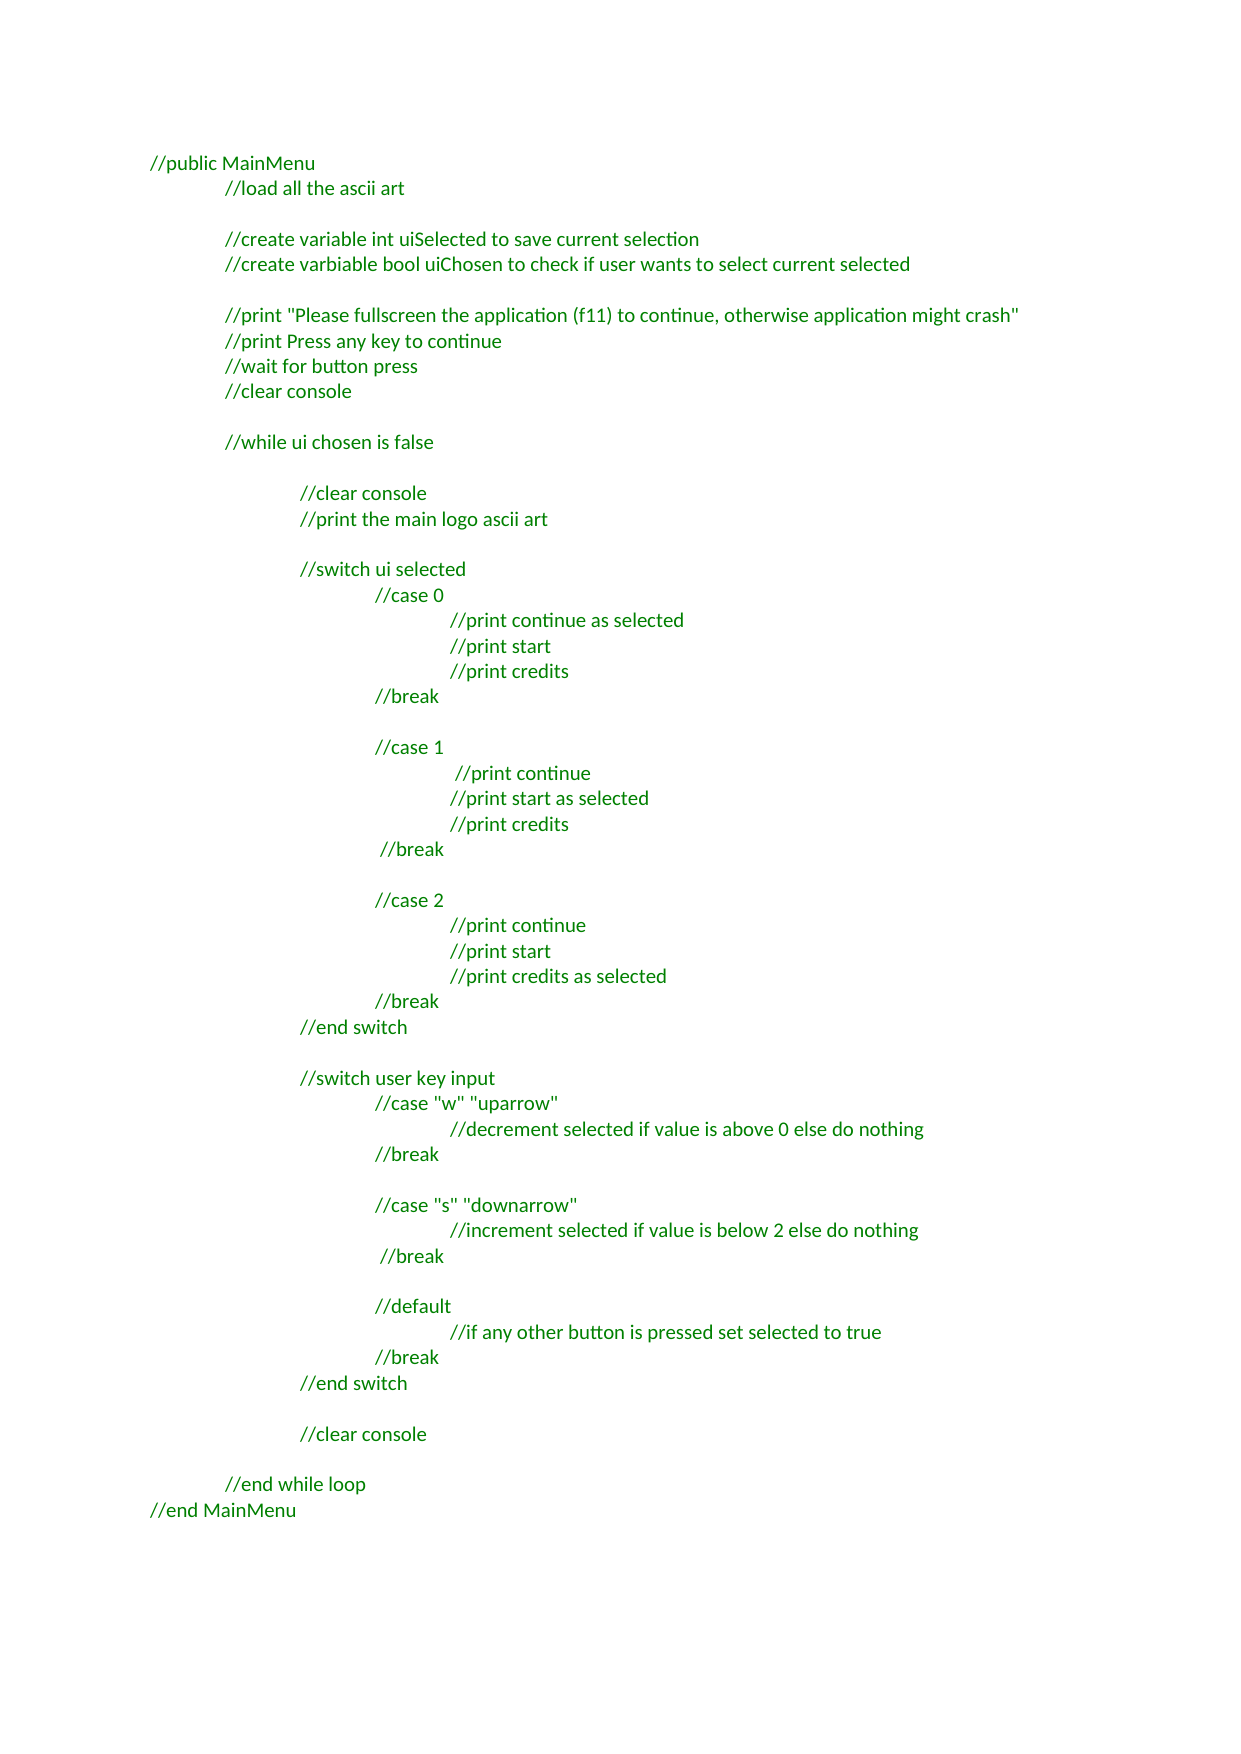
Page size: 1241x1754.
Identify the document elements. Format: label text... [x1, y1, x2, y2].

text //if any other button is pressed set selected to true [150, 1319, 1090, 1344]
text //switch ui selected [150, 557, 1090, 582]
text //case "s" "downarrow" [150, 1192, 1090, 1217]
text //increment selected if value is below 2 else do nothing [150, 1217, 1090, 1243]
text //break [150, 1344, 1090, 1370]
text //print continue [150, 760, 1090, 785]
text //break [150, 684, 1090, 709]
text //case 2 [150, 887, 1090, 912]
text //print credits [150, 658, 1090, 684]
text //break [150, 1141, 1090, 1167]
text //print Press any key to continue [150, 328, 1090, 353]
text //end switch [150, 1014, 1090, 1039]
text //create varbiable bool uiChosen to check if user wants to select current selected [150, 252, 1090, 277]
text //print continue as selected [150, 607, 1090, 633]
text //end while loop [150, 1472, 1090, 1497]
text //print credits [150, 811, 1090, 836]
text //print "Please fullscreen the application (f11) to continue, otherwise application might crash" [150, 302, 1090, 328]
text //end switch [150, 1370, 1090, 1395]
text //break [150, 1243, 1090, 1268]
text //case 0 [150, 582, 1090, 607]
text //switch user key input [150, 1065, 1090, 1090]
text //break [150, 989, 1090, 1014]
text //print the main logo ascii art [150, 506, 1090, 531]
text //create variable int uiSelected to save current selection [150, 226, 1090, 252]
text //clear console [150, 379, 1090, 404]
text //end MainMenu [150, 1497, 1090, 1522]
text //clear console [150, 1421, 1090, 1446]
text //print continue [150, 912, 1090, 938]
text //public MainMenu [150, 150, 1090, 175]
text //break [150, 836, 1090, 862]
text //case 1 [150, 734, 1090, 760]
text //decrement selected if value is above 0 else do nothing [150, 1116, 1090, 1141]
text //print start [150, 938, 1090, 963]
text //while ui chosen is false [150, 429, 1090, 455]
text //clear console [150, 480, 1090, 506]
text //print start [150, 633, 1090, 658]
text //print start as selected [150, 785, 1090, 811]
text //case "w" "uparrow" [150, 1090, 1090, 1116]
text //print credits as selected [150, 963, 1090, 989]
text //default [150, 1294, 1090, 1319]
text //load all the ascii art [150, 175, 1090, 201]
text //wait for button press [150, 353, 1090, 379]
